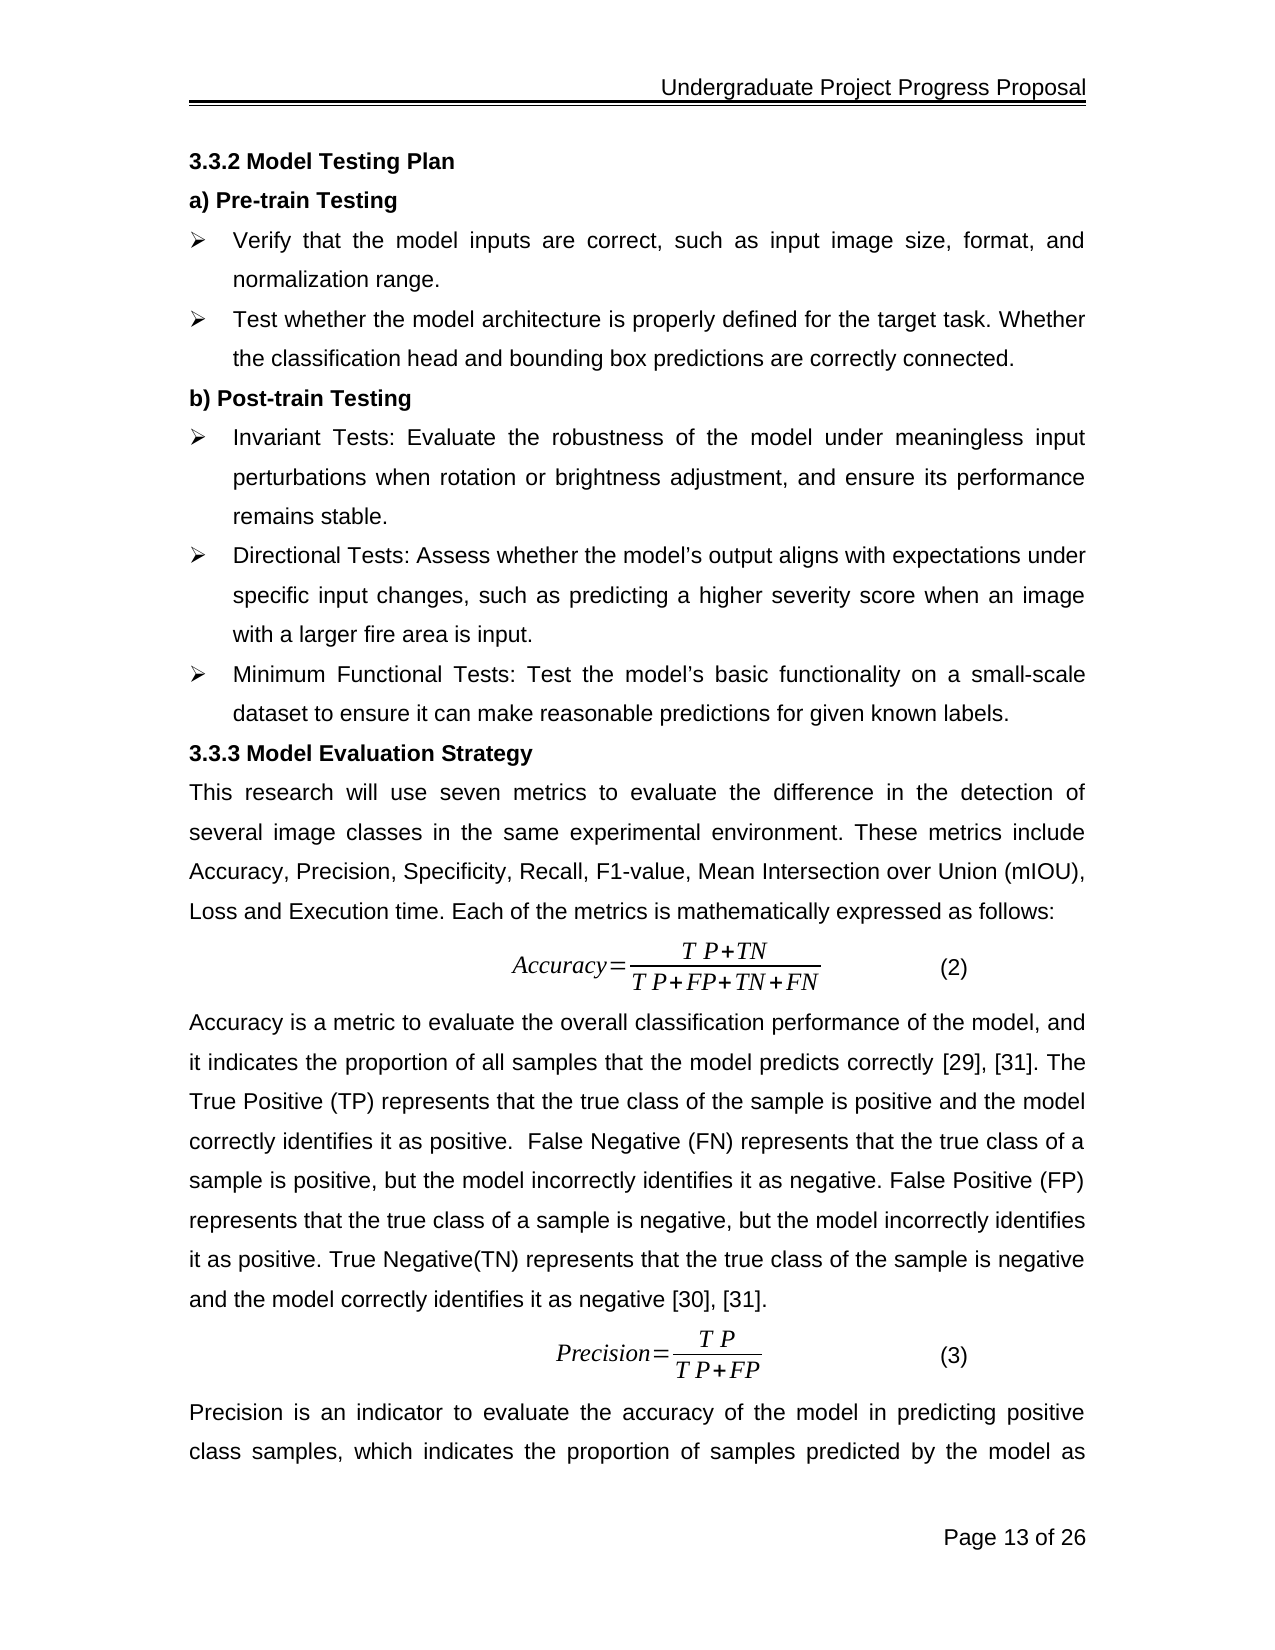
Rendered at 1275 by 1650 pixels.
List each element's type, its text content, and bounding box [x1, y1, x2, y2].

list 3.3.3 Model Evaluation Strategy [189, 740, 1086, 766]
table_header (2) [891, 937, 1016, 1009]
table_header [426, 1325, 891, 1398]
table_header [440, 937, 891, 1009]
list b) Post-train Testing [189, 384, 1086, 411]
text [189, 1398, 1086, 1464]
list Invariant Tests: Evaluate the robustness of the model under meaningless input perturbations when rotation or brightness adjustment, and ensure its performance remains stable. [189, 424, 1086, 529]
list 3.3.2 Model Testing Plan [189, 148, 1086, 174]
text This research will use seven metrics to evaluate the difference in the detection of several image classes in the same experimental environment. These metrics include Accuracy, Precision, Specificity, Recall, F1-value, Mean Intersection over Union (mIOU), Loss and Execution time. Each of the metrics is mathematically expressed as follows: [189, 779, 1086, 924]
text Accuracy is a metric to evaluate the overall classification performance of the model, and it indicates the proportion of all samples that the model predicts correctly [29], [31]. The True Positive (TP) represents that the true class of the sample is positive and the model correctly identifies it as positive. False Negative (FN) represents that the true class of a sample is positive, but the model incorrectly identifies it as negative. False Positive (FP) represents that the true class of a sample is negative, but the model incorrectly identifies it as positive. True Negative(TN) represents that the true class of the sample is negative and the model correctly identifies it as negative [30], [31]. [189, 1009, 1086, 1312]
list Verify that the model inputs are correct, such as input image size, format, and normalization range. [189, 227, 1086, 292]
table_header (3) [891, 1325, 1016, 1398]
list Minimum Functional Tests: Test the model’s basic functionality on a small-scale dataset to ensure it can make reasonable predictions for given known labels. [189, 661, 1086, 727]
list Test whether the model architecture is properly defined for the target task. Whether the classification head and bounding box predictions are correctly connected. [189, 306, 1086, 371]
list Directional Tests: Assess whether the model’s output aligns with expectations under specific input changes, such as predicting a higher severity score when an image with a larger fire area is input. [189, 542, 1086, 648]
list a) Pre-train Testing [189, 187, 1086, 213]
